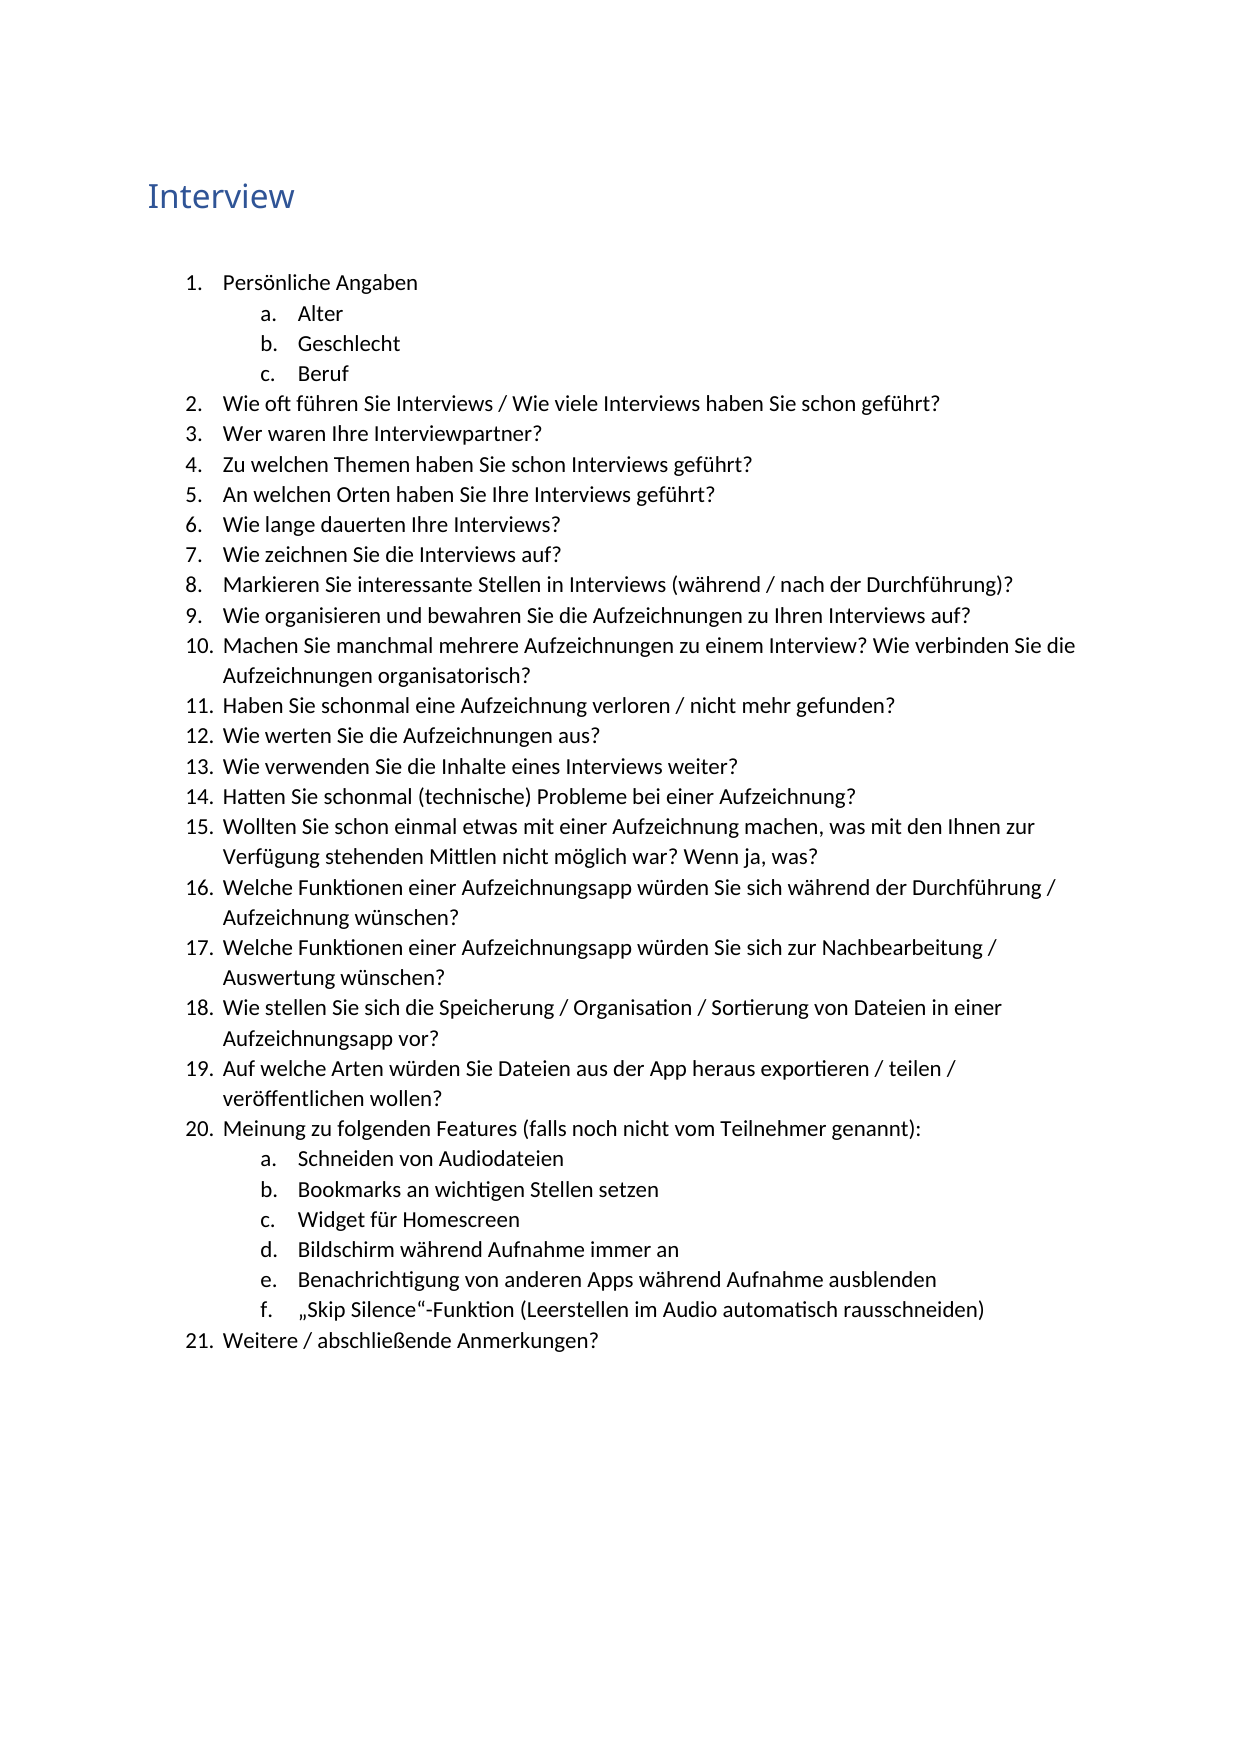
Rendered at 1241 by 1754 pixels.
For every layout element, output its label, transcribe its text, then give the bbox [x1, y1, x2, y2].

subtitle Interview [148, 173, 1093, 218]
list Machen Sie manchmal mehrere Aufzeichnungen zu einem Interview? Wie verbinden Sie die Aufzeichnungen organisatorisch? [185, 631, 1093, 689]
list Wie verwenden Sie die Inhalte eines Interviews weiter? [185, 752, 1093, 780]
list Widget für Homescreen [260, 1205, 1093, 1233]
list Alter [260, 299, 1093, 327]
list Geschlecht [260, 329, 1093, 357]
list Welche Funktionen einer Aufzeichnungsapp würden Sie sich zur Nachbearbeitung / Auswertung wünschen? [185, 933, 1093, 991]
list „Skip Silence“-Funktion (Leerstellen im Audio automatisch rausschneiden) [260, 1296, 1093, 1323]
list Zu welchen Themen haben Sie schon Interviews geführt? [185, 450, 1093, 478]
list Wie organisieren und bewahren Sie die Aufzeichnungen zu Ihren Interviews auf? [185, 601, 1093, 629]
list Welche Funktionen einer Aufzeichnungsapp würden Sie sich während der Durchführung / Aufzeichnung wünschen? [185, 873, 1093, 931]
list Meinung zu folgenden Features (falls noch nicht vom Teilnehmer genannt): [185, 1114, 1093, 1142]
list Beruf [260, 359, 1093, 387]
list Benachrichtigung von anderen Apps während Aufnahme ausblenden [260, 1265, 1093, 1293]
list Bookmarks an wichtigen Stellen setzen [260, 1175, 1093, 1203]
list Wie stellen Sie sich die Speicherung / Organisation / Sortierung von Dateien in einer Aufzeichnungsapp vor? [185, 993, 1093, 1052]
list An welchen Orten haben Sie Ihre Interviews geführt? [185, 480, 1093, 508]
list Haben Sie schonmal eine Aufzeichnung verloren / nicht mehr gefunden? [185, 691, 1093, 719]
list Schneiden von Audiodateien [260, 1144, 1093, 1172]
list Wie lange dauerten Ihre Interviews? [185, 510, 1093, 538]
list Auf welche Arten würden Sie Dateien aus der App heraus exportieren / teilen / veröffentlichen wollen? [185, 1054, 1093, 1112]
list Wie zeichnen Sie die Interviews auf? [185, 540, 1093, 568]
list Wer waren Ihre Interviewpartner? [185, 419, 1093, 447]
list Wollten Sie schon einmal etwas mit einer Aufzeichnung machen, was mit den Ihnen zur Verfügung stehenden Mittlen nicht möglich war? Wenn ja, was? [185, 812, 1093, 870]
list Markieren Sie interessante Stellen in Interviews (während / nach der Durchführung)? [185, 571, 1093, 598]
list Persönliche Angaben [185, 268, 1093, 296]
list Hatten Sie schonmal (technische) Probleme bei einer Aufzeichnung? [185, 782, 1093, 810]
list Wie werten Sie die Aufzeichnungen aus? [185, 722, 1093, 749]
list Weitere / abschließende Anmerkungen? [185, 1326, 1093, 1354]
list Wie oft führen Sie Interviews / Wie viele Interviews haben Sie schon geführt? [185, 389, 1093, 417]
list Bildschirm während Aufnahme immer an [260, 1235, 1093, 1263]
